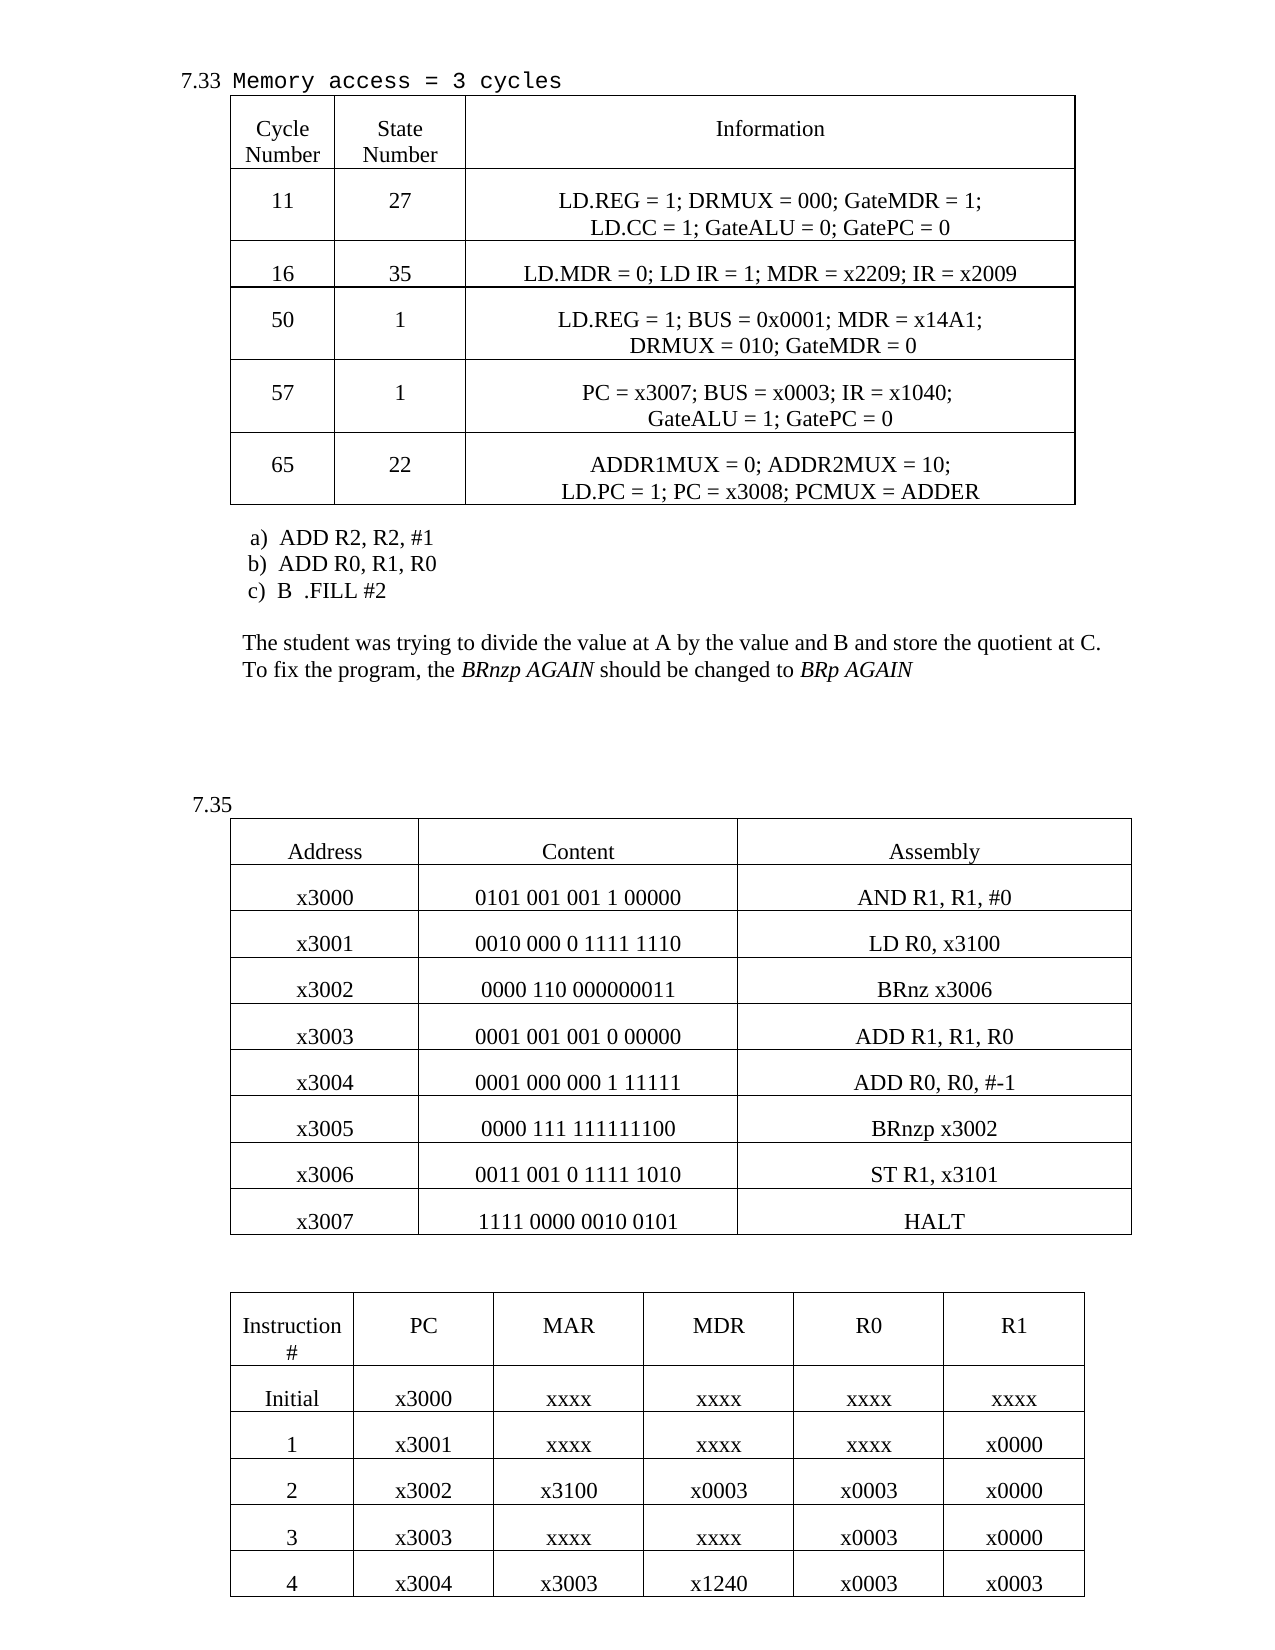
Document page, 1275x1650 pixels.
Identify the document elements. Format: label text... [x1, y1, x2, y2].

table_cell x1240 [644, 1551, 793, 1596]
table_cell 1 [335, 288, 465, 359]
table_cell xxxx [794, 1366, 943, 1411]
table_cell x3002 [231, 958, 418, 1003]
table_cell 1 [231, 1412, 353, 1457]
table_header MDR [644, 1293, 793, 1365]
table_cell x0003 [794, 1551, 943, 1596]
table_header Address [231, 819, 418, 864]
text 7.35 [175, 791, 1142, 818]
text a) ADD R2, R2, #1 b) ADD R0, R1, R0 c) B .FILL #2 The student was trying to divide the value at A by the value and B and store the quotient at C. To fix the program, the BRnzp AGAIN should be changed to BRp AGAIN [242, 524, 1142, 682]
table_header R0 [794, 1293, 943, 1365]
table_cell xxxx [944, 1366, 1084, 1411]
table_cell 65 [231, 433, 334, 504]
table_cell x3003 [231, 1004, 418, 1049]
table_cell 0101 001 001 1 00000 [419, 865, 737, 910]
table_cell x0003 [644, 1459, 793, 1504]
table_cell ADDR1MUX = 0; ADDR2MUX = 10; LD.PC = 1; PC = x3008; PCMUX = ADDER [466, 433, 1074, 504]
table_cell 0001 000 000 1 11111 [419, 1050, 737, 1095]
table_cell 0011 001 0 1111 1010 [419, 1143, 737, 1188]
table_header Instruction # [231, 1293, 353, 1365]
table_cell ADD R0, R0, #-1 [738, 1050, 1131, 1095]
table_cell 16 [231, 241, 334, 286]
table_cell BRnzp x3002 [738, 1096, 1131, 1142]
table_cell LD R0, x3100 [738, 911, 1131, 957]
table_cell x0003 [944, 1551, 1084, 1596]
table_header PC [354, 1293, 493, 1365]
table_cell x3000 [354, 1366, 493, 1411]
table_cell x0000 [944, 1412, 1084, 1457]
table_cell x0000 [944, 1505, 1084, 1550]
table_cell 22 [335, 433, 465, 504]
table_cell xxxx [794, 1412, 943, 1457]
table_cell xxxx [644, 1366, 793, 1411]
table_cell x0003 [794, 1459, 943, 1504]
table_header Cycle Number [231, 96, 334, 167]
table_cell 4 [231, 1551, 353, 1596]
table_cell x3007 [231, 1189, 418, 1234]
table_cell BRnz x3006 [738, 958, 1131, 1003]
table_header Assembly [738, 819, 1131, 864]
table_header MAR [494, 1293, 643, 1365]
table_header Information [466, 96, 1074, 167]
table_cell x3003 [354, 1505, 493, 1550]
table_cell LD.MDR = 0; LD IR = 1; MDR = x2209; IR = x2009 [466, 241, 1074, 286]
table_cell xxxx [644, 1505, 793, 1550]
table_header Content [419, 819, 737, 864]
table_cell x3003 [494, 1551, 643, 1596]
table_cell xxxx [644, 1412, 793, 1457]
table_cell xxxx [494, 1412, 643, 1457]
table_cell 35 [335, 241, 465, 286]
table_cell 0010 000 0 1111 1110 [419, 911, 737, 957]
table_cell 50 [231, 288, 334, 359]
table_cell 57 [231, 360, 334, 432]
table_cell xxxx [494, 1366, 643, 1411]
table_cell x0000 [944, 1459, 1084, 1504]
table_cell PC = x3007; BUS = x0003; IR = x1040; GateALU = 1; GatePC = 0 [466, 360, 1074, 432]
table_header R1 [944, 1293, 1084, 1365]
table_cell 1 [335, 360, 465, 432]
table_cell x3100 [494, 1459, 643, 1504]
table_cell 11 [231, 169, 334, 240]
table_cell 0000 111 111111100 [419, 1096, 737, 1142]
table_cell ADD R1, R1, R0 [738, 1004, 1131, 1049]
table_cell 1111 0000 0010 0101 [419, 1189, 737, 1234]
table_cell AND R1, R1, #0 [738, 865, 1131, 910]
table_cell x3000 [231, 865, 418, 910]
table_cell Initial [231, 1366, 353, 1411]
table_cell x3002 [354, 1459, 493, 1504]
table_cell x3005 [231, 1096, 418, 1142]
table_cell x3006 [231, 1143, 418, 1188]
table_cell x3001 [354, 1412, 493, 1457]
table_cell 2 [231, 1459, 353, 1504]
table_cell HALT [738, 1189, 1131, 1234]
table_cell LD.REG = 1; BUS = 0x0001; MDR = x14A1; DRMUX = 010; GateMDR = 0 [466, 288, 1074, 359]
table_cell LD.REG = 1; DRMUX = 000; GateMDR = 1; LD.CC = 1; GateALU = 0; GatePC = 0 [466, 169, 1074, 240]
table_cell 0000 110 000000011 [419, 958, 737, 1003]
table_cell x3001 [231, 911, 418, 957]
table_cell x0003 [794, 1505, 943, 1550]
table_header State Number [335, 96, 465, 167]
table_cell ST R1, x3101 [738, 1143, 1131, 1188]
table_cell 3 [231, 1505, 353, 1550]
table_cell x3004 [231, 1050, 418, 1095]
table_cell x3004 [354, 1551, 493, 1596]
table_cell xxxx [494, 1505, 643, 1550]
table_cell 27 [335, 169, 465, 240]
text 7.33 Memory access = 3 cycles [175, 67, 1142, 95]
table_cell 0001 001 001 0 00000 [419, 1004, 737, 1049]
